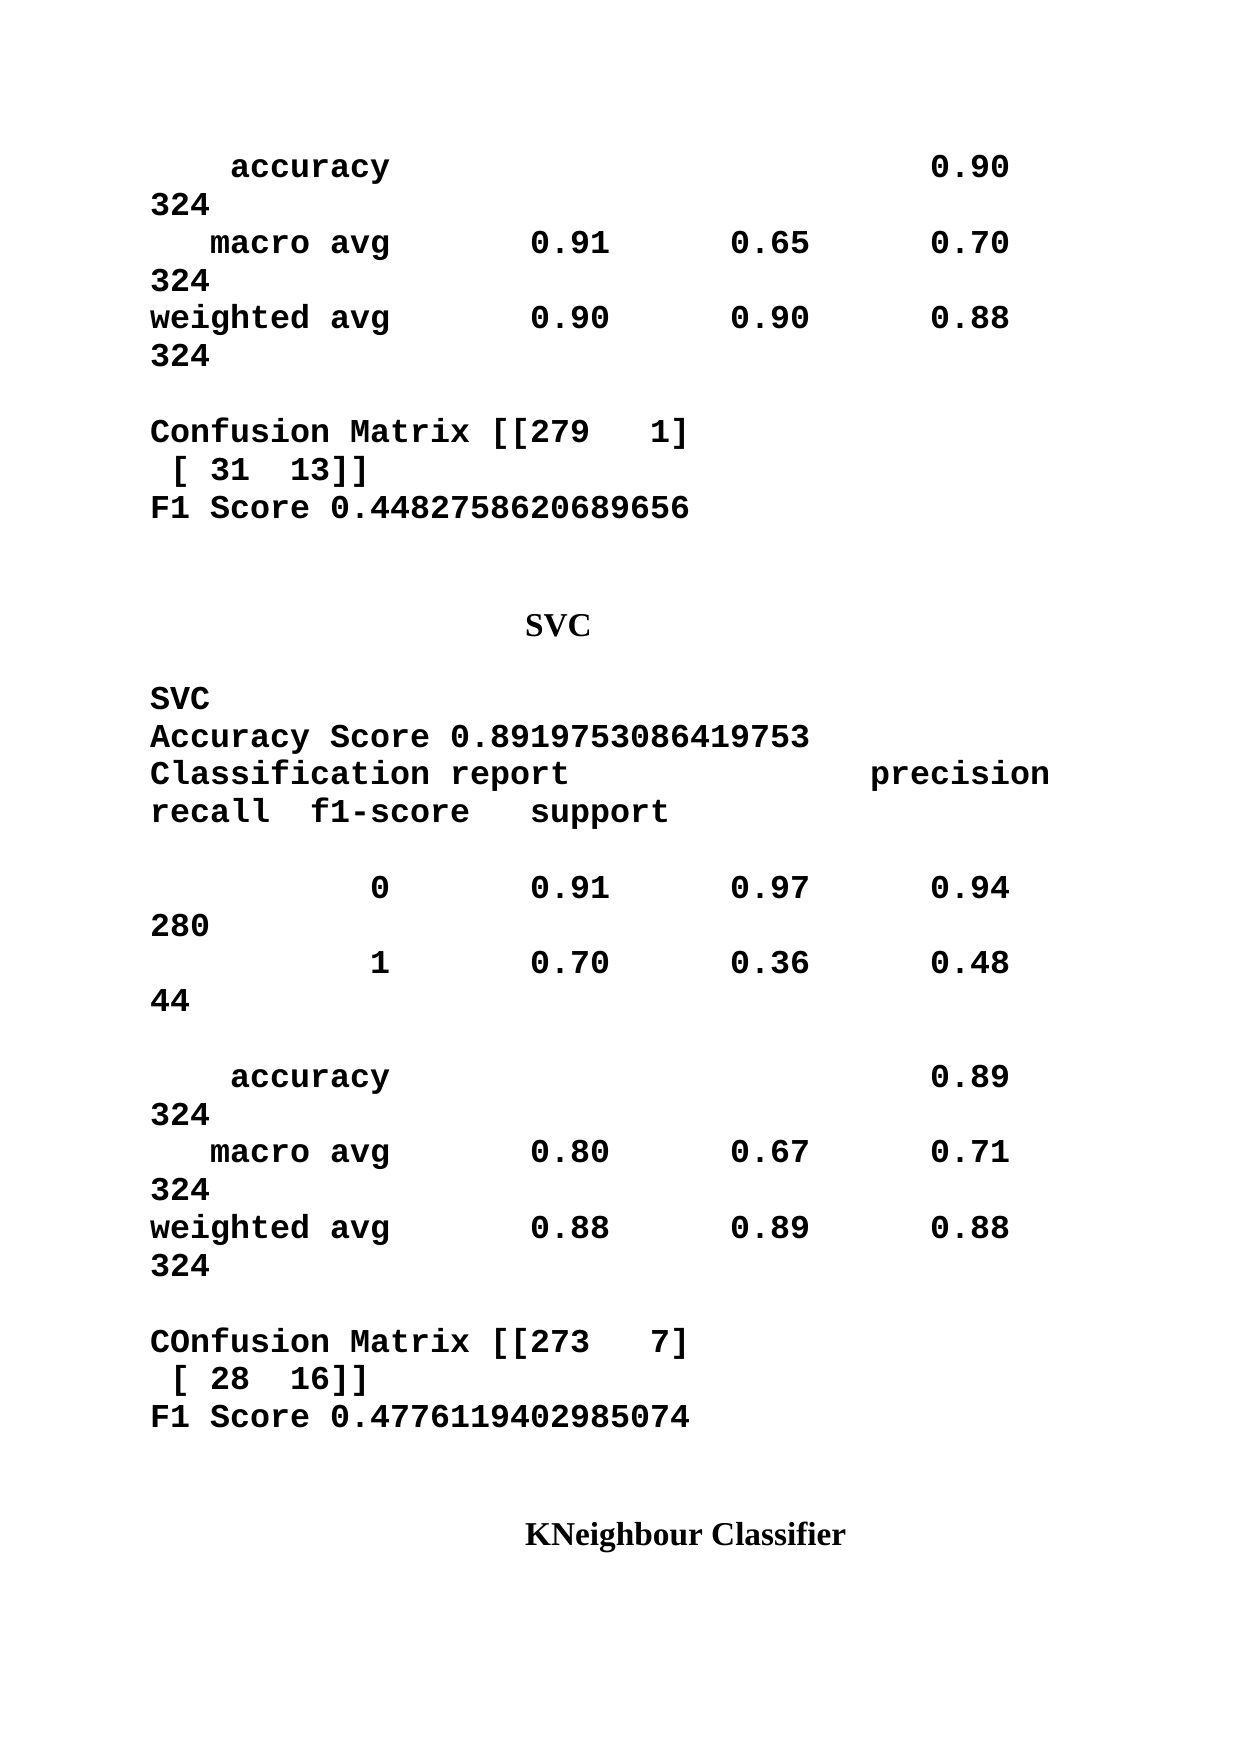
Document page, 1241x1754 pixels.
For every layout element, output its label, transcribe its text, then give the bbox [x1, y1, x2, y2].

text accuracy 0.90 324 [150, 150, 1090, 226]
text [ 31 13]] [150, 452, 1090, 490]
text SVC [150, 681, 1090, 719]
text F1 Score 0.4482758620689656 [150, 490, 1090, 528]
text SVC [150, 605, 1090, 643]
text Confusion Matrix [[279 1] [150, 415, 1090, 452]
text COnfusion Matrix [[273 7] [150, 1324, 1090, 1362]
text F1 Score 0.4776119402985074 [150, 1400, 1090, 1438]
text macro avg 0.91 0.65 0.70 324 [150, 226, 1090, 301]
text accuracy 0.89 324 [150, 1059, 1090, 1135]
text Classification report precision recall f1-score support [150, 757, 1090, 833]
text weighted avg 0.90 0.90 0.88 324 [150, 301, 1090, 377]
text weighted avg 0.88 0.89 0.88 324 [150, 1211, 1090, 1286]
text [ 28 16]] [150, 1362, 1090, 1400]
text 1 0.70 0.36 0.48 44 [150, 946, 1090, 1022]
text Accuracy Score 0.8919753086419753 [150, 719, 1090, 757]
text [150, 1514, 1090, 1553]
text macro avg 0.80 0.67 0.71 324 [150, 1135, 1090, 1211]
text 0 0.91 0.97 0.94 280 [150, 871, 1090, 946]
